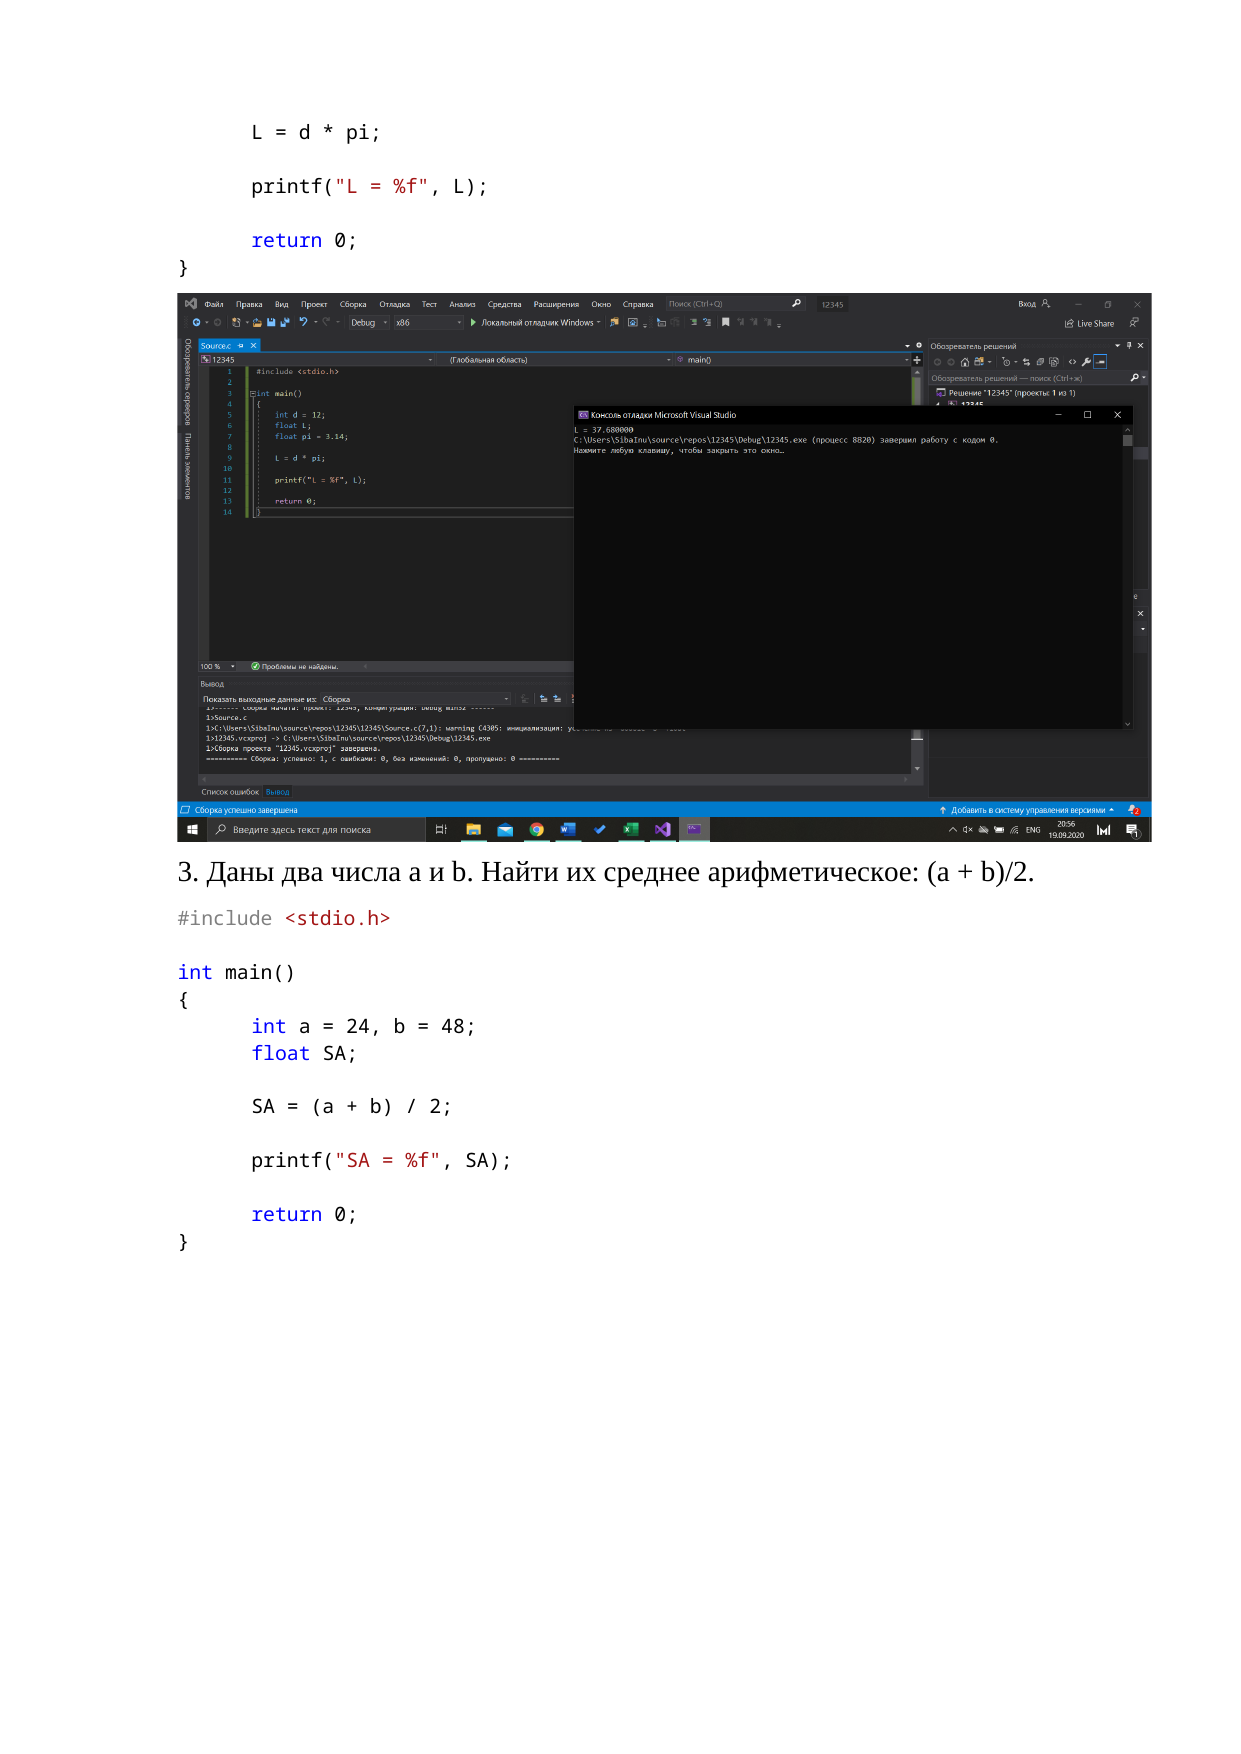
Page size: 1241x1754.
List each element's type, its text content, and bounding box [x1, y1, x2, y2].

text L = d * pi; [177, 118, 1152, 145]
text SA = (a + b) / 2; [177, 1092, 1152, 1119]
text return 0; [177, 1200, 1152, 1227]
text int a = 24, b = 48; [177, 1012, 1152, 1039]
picture [177, 293, 1152, 842]
text 3. Даны два числа a и b. Найти их среднее арифметическое: (a + b)/2. [103, 854, 1152, 888]
text return 0; [177, 226, 1152, 253]
text float SA; [177, 1039, 1152, 1066]
text { [177, 986, 1152, 1012]
text printf("L = %f", L); [177, 172, 1152, 199]
text int main() [177, 958, 1152, 986]
text printf("SA = %f", SA); [177, 1146, 1152, 1173]
text } [103, 253, 1152, 280]
text } [103, 1227, 1152, 1254]
text #include <stdio.h> [177, 904, 1152, 932]
